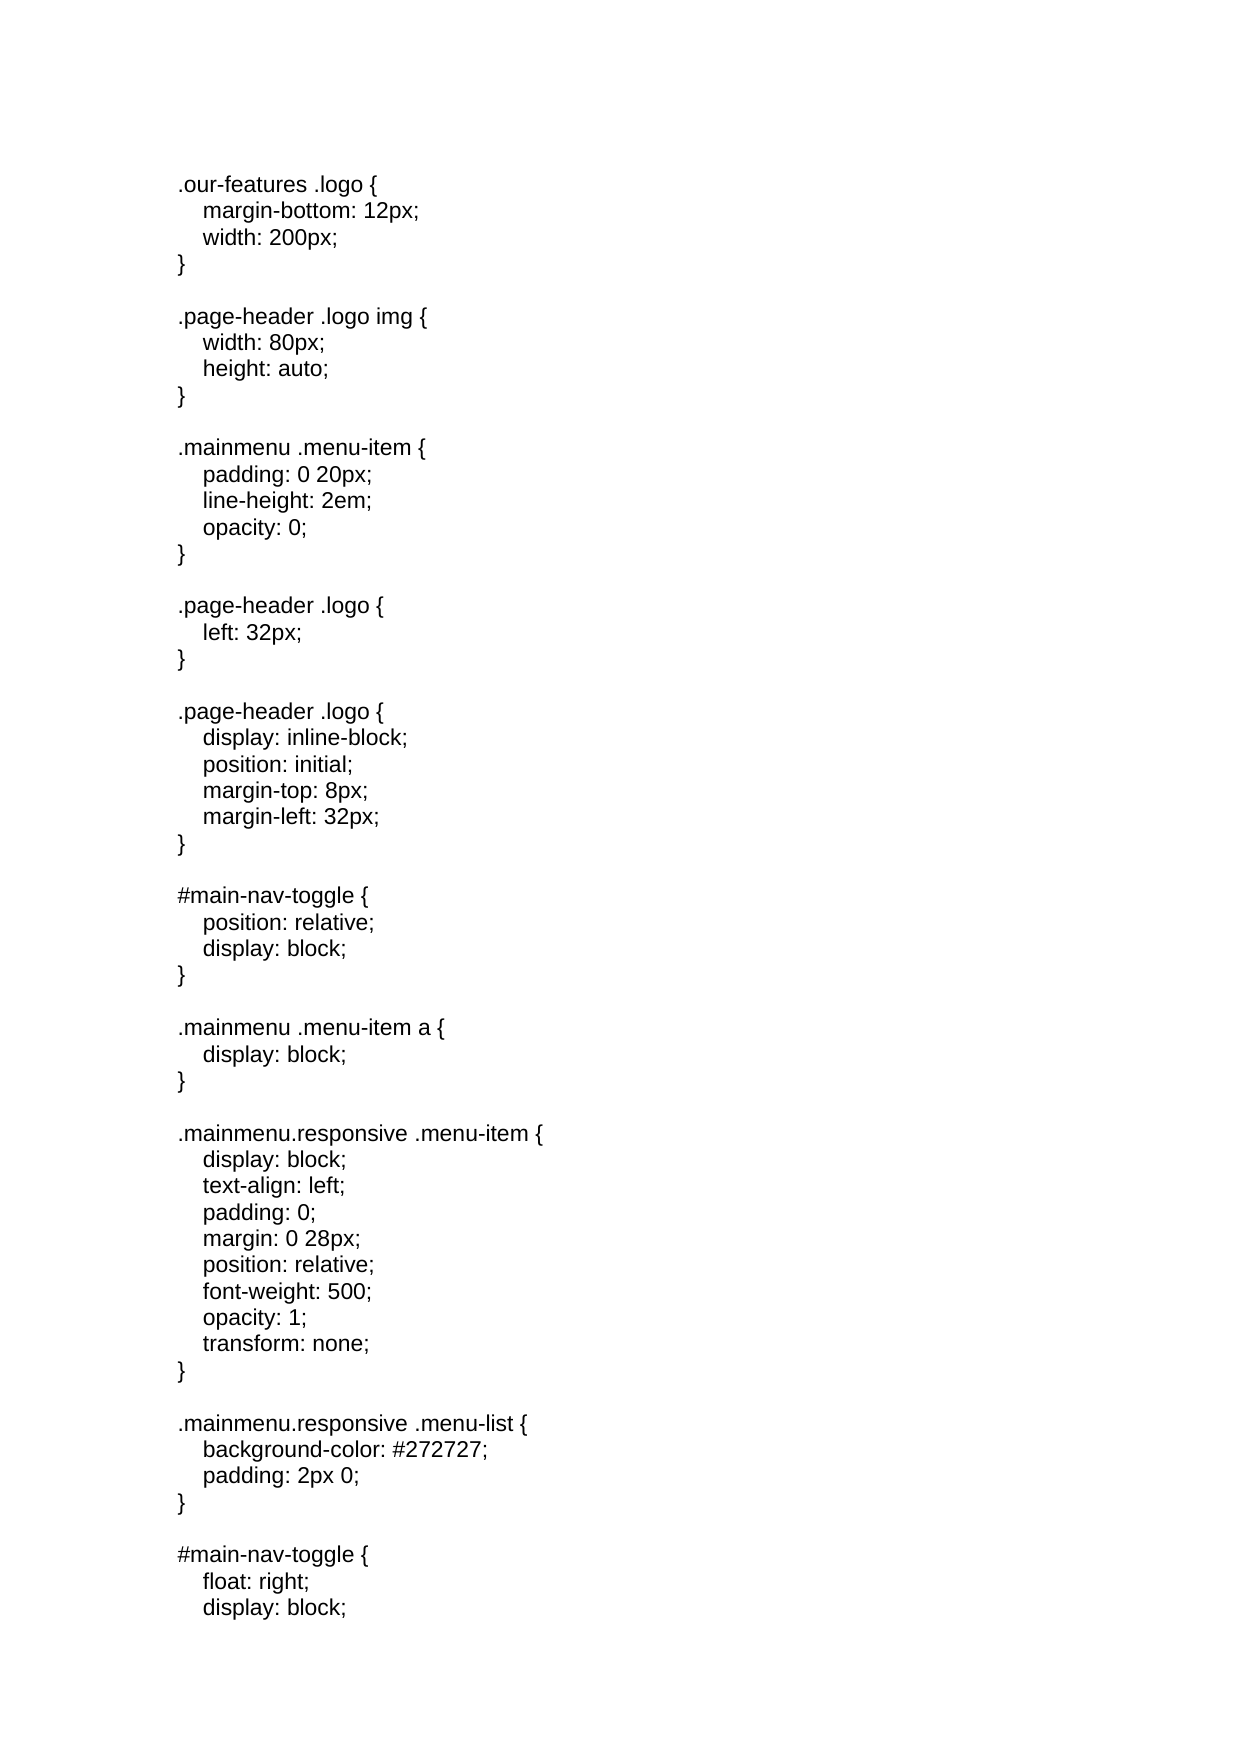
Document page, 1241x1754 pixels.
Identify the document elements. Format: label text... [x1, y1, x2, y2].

text background-color: #272727; [177, 1436, 1152, 1462]
text } [177, 645, 1152, 672]
text } [177, 1357, 1152, 1383]
text text-align: left; [177, 1172, 1152, 1199]
text .page-header .logo { [177, 698, 1152, 724]
text float: right; [177, 1568, 1152, 1594]
text } [177, 1488, 1152, 1515]
text .mainmenu .menu-item a { [177, 1014, 1152, 1041]
text padding: 0 20px; [177, 461, 1152, 487]
text position: relative; [177, 909, 1152, 935]
text transform: none; [177, 1330, 1152, 1357]
text } [177, 540, 1152, 566]
text padding: 0; [177, 1199, 1152, 1225]
text opacity: 0; [177, 513, 1152, 540]
text margin-bottom: 12px; [177, 197, 1152, 223]
text } [177, 382, 1152, 408]
text } [177, 830, 1152, 856]
text } [177, 961, 1152, 988]
text display: block; [177, 1594, 1152, 1620]
text width: 80px; [177, 329, 1152, 355]
text display: block; [177, 935, 1152, 961]
text display: inline-block; [177, 724, 1152, 751]
text display: block; [177, 1041, 1152, 1067]
text } [177, 250, 1152, 276]
text .page-header .logo img { [177, 303, 1152, 329]
text .mainmenu .menu-item { [177, 434, 1152, 461]
text padding: 2px 0; [177, 1462, 1152, 1488]
text font-weight: 500; [177, 1278, 1152, 1304]
text line-height: 2em; [177, 487, 1152, 513]
text .mainmenu.responsive .menu-item { [177, 1119, 1152, 1146]
text display: block; [177, 1146, 1152, 1172]
text .mainmenu.responsive .menu-list { [177, 1409, 1152, 1436]
text height: auto; [177, 355, 1152, 382]
text position: initial; [177, 751, 1152, 777]
text margin: 0 28px; [177, 1225, 1152, 1251]
text position: relative; [177, 1251, 1152, 1278]
text #main-nav-toggle { [177, 882, 1152, 909]
text width: 200px; [177, 223, 1152, 250]
text margin-left: 32px; [177, 803, 1152, 830]
text margin-top: 8px; [177, 777, 1152, 803]
text #main-nav-toggle { [177, 1541, 1152, 1568]
text .our-features .logo { [177, 171, 1152, 197]
text left: 32px; [177, 619, 1152, 645]
text } [177, 1067, 1152, 1093]
text .page-header .logo { [177, 592, 1152, 619]
text opacity: 1; [177, 1304, 1152, 1330]
